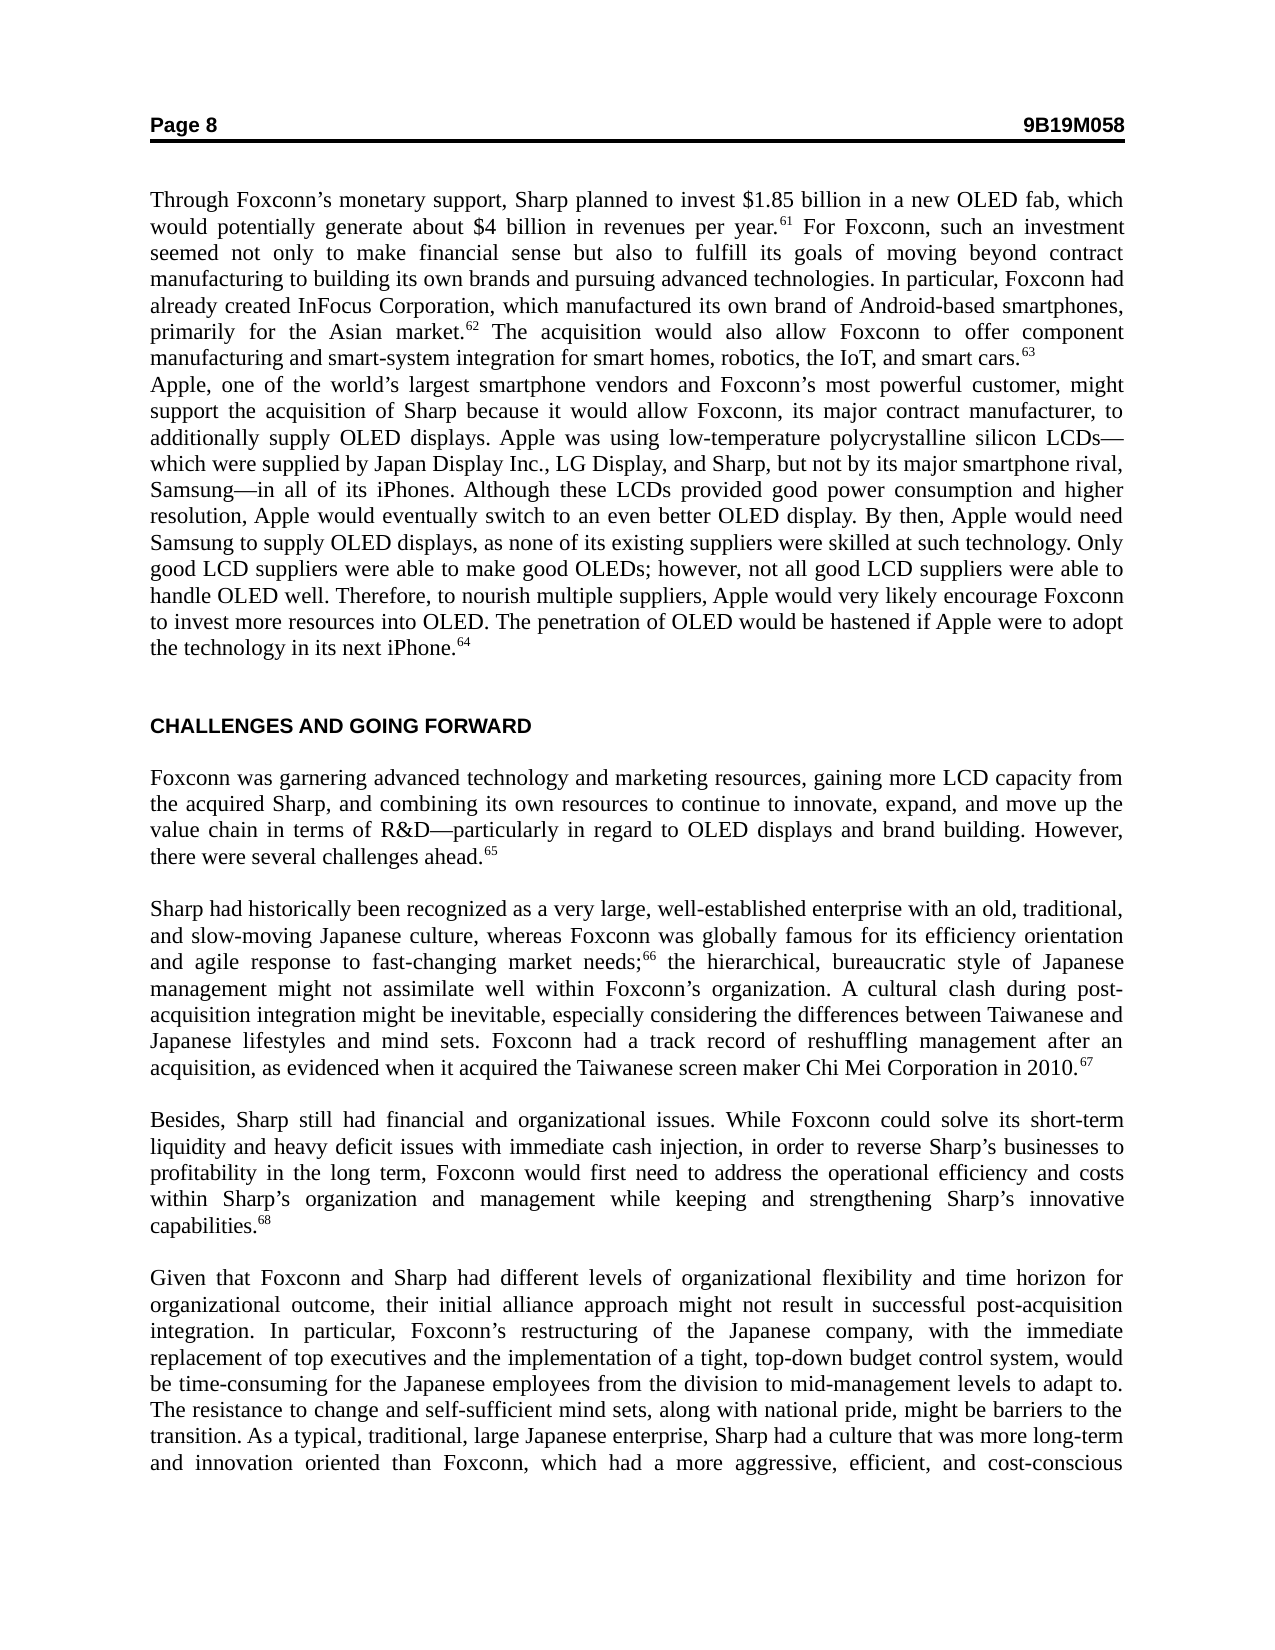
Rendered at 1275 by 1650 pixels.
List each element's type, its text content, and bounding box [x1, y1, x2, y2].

text Apple, one of the world’s largest smartphone vendors and Foxconn’s most powerful customer, might support the acquisition of Sharp because it would allow Foxconn, its major contract manufacturer, to additionally supply OLED displays. Apple was using low-temperature polycrystalline silicon LCDs—which were supplied by Japan Display Inc., LG Display, and Sharp, but not by its major smartphone rival, Samsung—in all of its iPhones. Although these LCDs provided good power consumption and higher resolution, Apple would eventually switch to an even better OLED display. By then, Apple would need Samsung to supply OLED displays, as none of its existing suppliers were skilled at such technology. Only good LCD suppliers were able to make good OLEDs; however, not all good LCD suppliers were able to handle OLED well. Therefore, to nourish multiple suppliers, Apple would very likely encourage Foxconn to invest more resources into OLED. The penetration of OLED would be hastened if Apple were to adopt the technology in its next iPhone. [150, 371, 1125, 661]
text Foxconn was garnering advanced technology and marketing resources, gaining more LCD capacity from the acquired Sharp, and combining its own resources to continue to innovate, expand, and move up the value chain in terms of R&D—particularly in regard to OLED displays and brand building. However, there were several challenges ahead. [150, 764, 1125, 869]
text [150, 1264, 1125, 1475]
text Through Foxconn’s monetary support, Sharp planned to invest $1.85 billion in a new OLED fab, which would potentially generate about $4 billion in revenues per year. For Foxconn, such an investment seemed not only to make financial sense but also to fulfill its goals of moving beyond contract manufacturing to building its own brands and pursuing advanced technologies. In particular, Foxconn had already created InFocus Corporation, which manufactured its own brand of Android-based smartphones, primarily for the Asian market. The acquisition would also allow Foxconn to offer component manufacturing and smart-system integration for smart homes, robotics, the IoT, and smart cars. [150, 186, 1125, 371]
text Sharp had historically been recognized as a very large, well-established enterprise with an old, traditional, and slow-moving Japanese culture, whereas Foxconn was globally famous for its efficiency orientation and agile response to fast-changing market needs; the hierarchical, bureaucratic style of Japanese management might not assimilate well within Foxconn’s organization. A cultural clash during post-acquisition integration might be inevitable, especially considering the differences between Taiwanese and Japanese lifestyles and mind sets. Foxconn had a track record of reshuffling management after an acquisition, as evidenced when it acquired the Taiwanese screen maker Chi Mei Corporation in 2010. [150, 896, 1125, 1080]
text CHALLENGES AND GOING FORWARD [150, 713, 1125, 737]
text Besides, Sharp still had financial and organizational issues. While Foxconn could solve its short-term liquidity and heavy deficit issues with immediate cash injection, in order to reverse Sharp’s businesses to profitability in the long term, Foxconn would first need to address the operational efficiency and costs within Sharp’s organization and management while keeping and strengthening Sharp’s innovative capabilities. [150, 1106, 1125, 1238]
